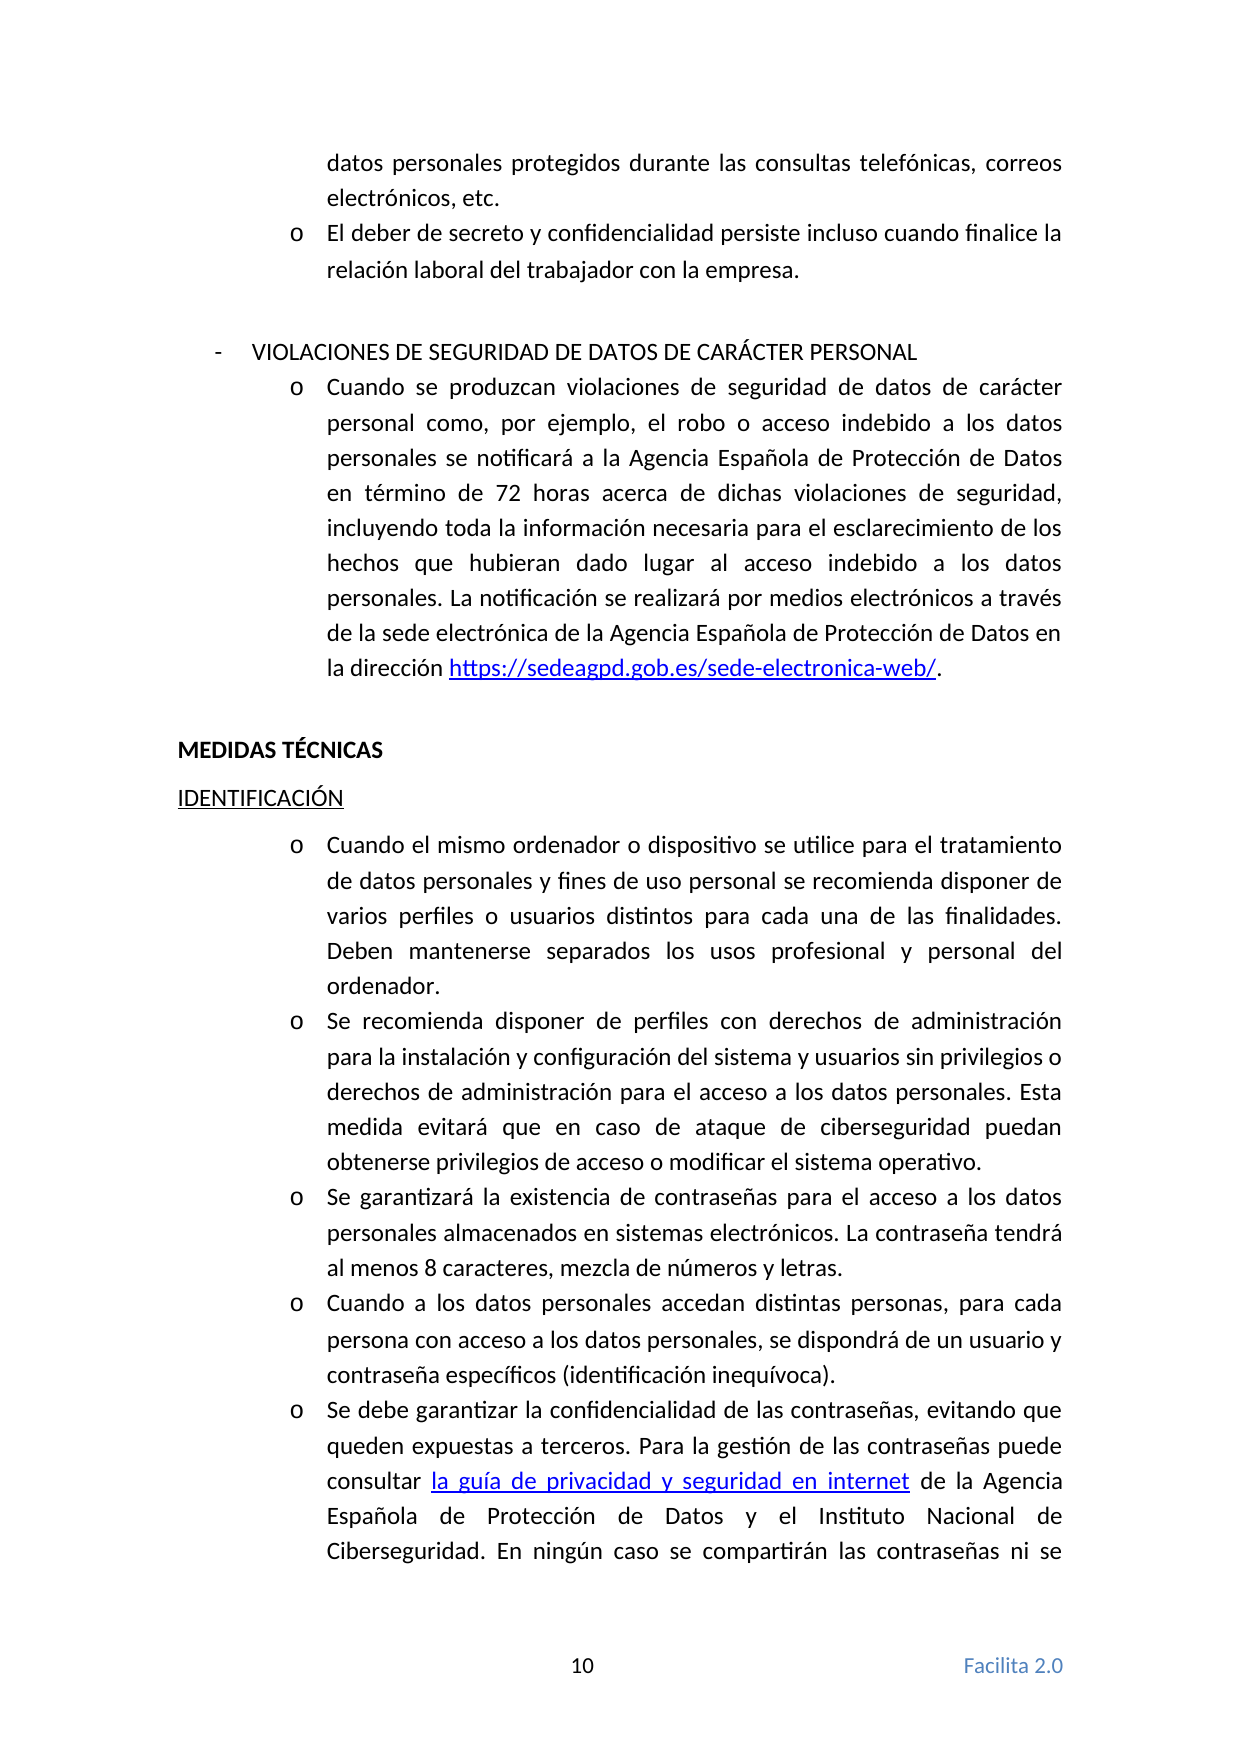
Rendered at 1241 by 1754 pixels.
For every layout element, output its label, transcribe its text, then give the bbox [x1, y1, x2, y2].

list Se garantizará la existencia de contraseñas para el acceso a los datos personales almacenados en sistemas electrónicos. La contraseña tendrá al menos 8 caracteres, mezcla de números y letras. [289, 1181, 1063, 1283]
list Cuando se produzcan violaciones de seguridad de datos de carácter personal como, por ejemplo, el robo o acceso indebido a los datos personales se notificará a la Agencia Española de Protección de Datos en término de 72 horas acerca de dichas violaciones de seguridad, incluyendo toda la información necesaria para el esclarecimiento de los hechos que hubieran dado lugar al acceso indebido a los datos personales. La notificación se realizará por medios electrónicos a través de la sede electrónica de la Agencia Española de Protección de Datos en la dirección https://sedeagpd.gob.es/sede-electronica-web/. [289, 371, 1063, 683]
list Se recomienda disponer de perfiles con derechos de administración para la instalación y configuración del sistema y usuarios sin privilegios o derechos de administración para el acceso a los datos personales. Esta medida evitará que en caso de ataque de ciberseguridad puedan obtenerse privilegios de acceso o modificar el sistema operativo. [289, 1005, 1063, 1177]
list VIOLACIONES DE SEGURIDAD DE DATOS DE CARÁCTER PERSONAL [214, 336, 1063, 367]
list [289, 148, 1063, 213]
list Cuando a los datos personales accedan distintas personas, para cada persona con acceso a los datos personales, se dispondrá de un usuario y contraseña específicos (identificación inequívoca). [289, 1288, 1063, 1389]
list Cuando el mismo ordenador o dispositivo se utilice para el tratamiento de datos personales y fines de uso personal se recomienda disponer de varios perfiles o usuarios distintos para cada una de las finalidades. Deben mantenerse separados los usos profesional y personal del ordenador. [289, 829, 1063, 1001]
text MEDIDAS TÉCNICAS [177, 734, 1063, 765]
text IDENTIFICACIÓN [177, 782, 1063, 812]
list El deber de secreto y confidencialidad persiste incluso cuando finalice la relación laboral del trabajador con la empresa. [289, 218, 1063, 284]
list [289, 1394, 1063, 1566]
